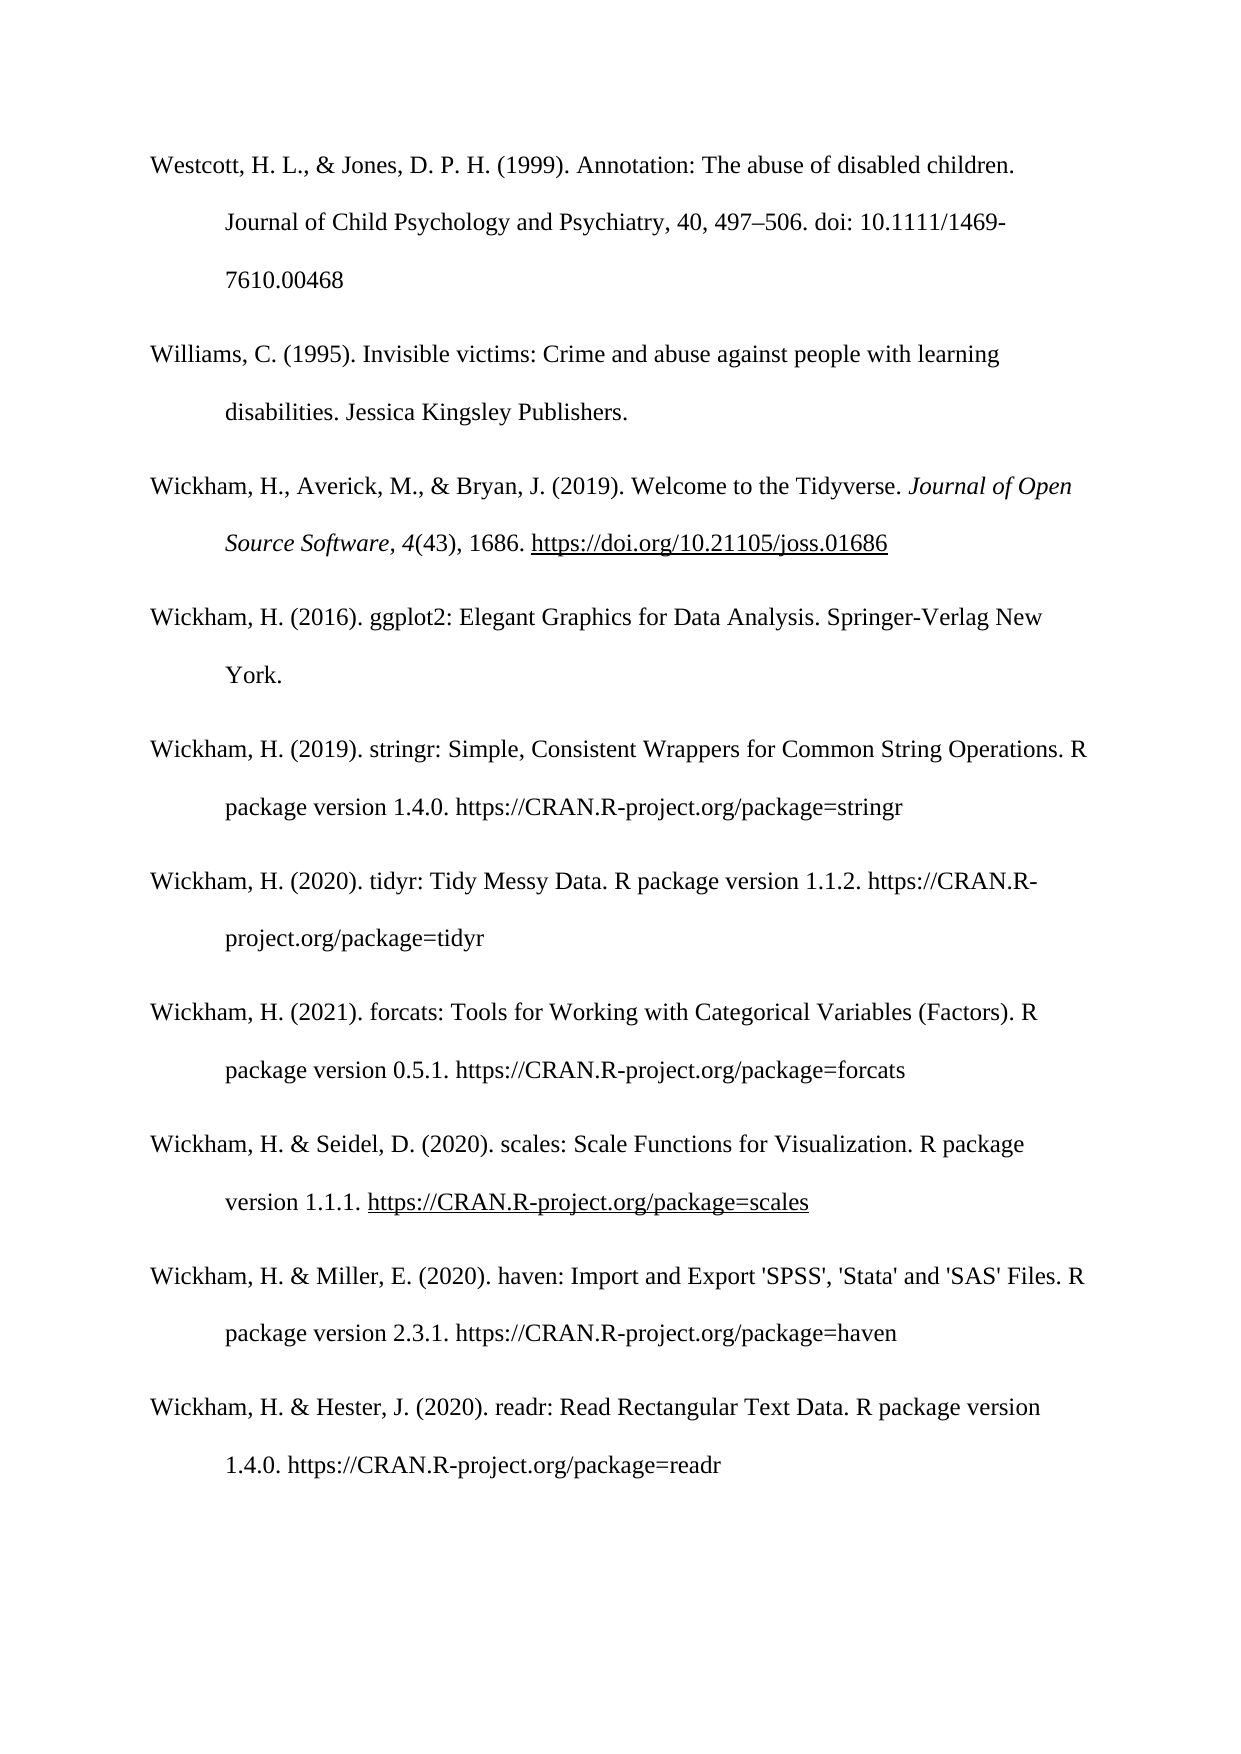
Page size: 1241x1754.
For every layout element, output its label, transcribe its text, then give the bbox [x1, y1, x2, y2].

text Wickham, H. (2016). ggplot2: Elegant Graphics for Data Analysis. Springer-Verlag New York. [150, 602, 1090, 689]
text Williams, C. (1995). Invisible victims: Crime and abuse against people with learning disabilities. Jessica Kingsley Publishers. [150, 339, 1090, 425]
text Wickham, H. (2019). stringr: Simple, Consistent Wrappers for Common String Operations. R package version 1.4.0. https://CRAN.R-project.org/package=stringr [150, 734, 1090, 820]
text Wickham, H., Averick, M., & Bryan, J. (2019). Welcome to the Tidyverse. Journal of Open Source Software, 4(43), 1686. https://doi.org/10.21105/joss.01686 [150, 471, 1090, 557]
text Wickham, H. (2020). tidyr: Tidy Messy Data. R package version 1.1.2. https://CRAN.R-project.org/package=tidyr [150, 866, 1090, 952]
text Wickham, H. (2021). forcats: Tools for Working with Categorical Variables (Factors). R package version 0.5.1. https://CRAN.R-project.org/package=forcats [150, 997, 1090, 1084]
text Wickham, H. & Miller, E. (2020). haven: Import and Export 'SPSS', 'Stata' and 'SAS' Files. R package version 2.3.1. https://CRAN.R-project.org/package=haven [150, 1261, 1090, 1347]
text Wickham, H. & Hester, J. (2020). readr: Read Rectangular Text Data. R package version 1.4.0. https://CRAN.R-project.org/package=readr [150, 1392, 1090, 1479]
text Westcott, H. L., & Jones, D. P. H. (1999). Annotation: The abuse of disabled children. Journal of Child Psychology and Psychiatry, 40, 497–506. doi: 10.1111/1469-7610.00468 [150, 150, 1090, 294]
text Wickham, H. & Seidel, D. (2020). scales: Scale Functions for Visualization. R package version 1.1.1. https://CRAN.R-project.org/package=scales [150, 1129, 1090, 1215]
